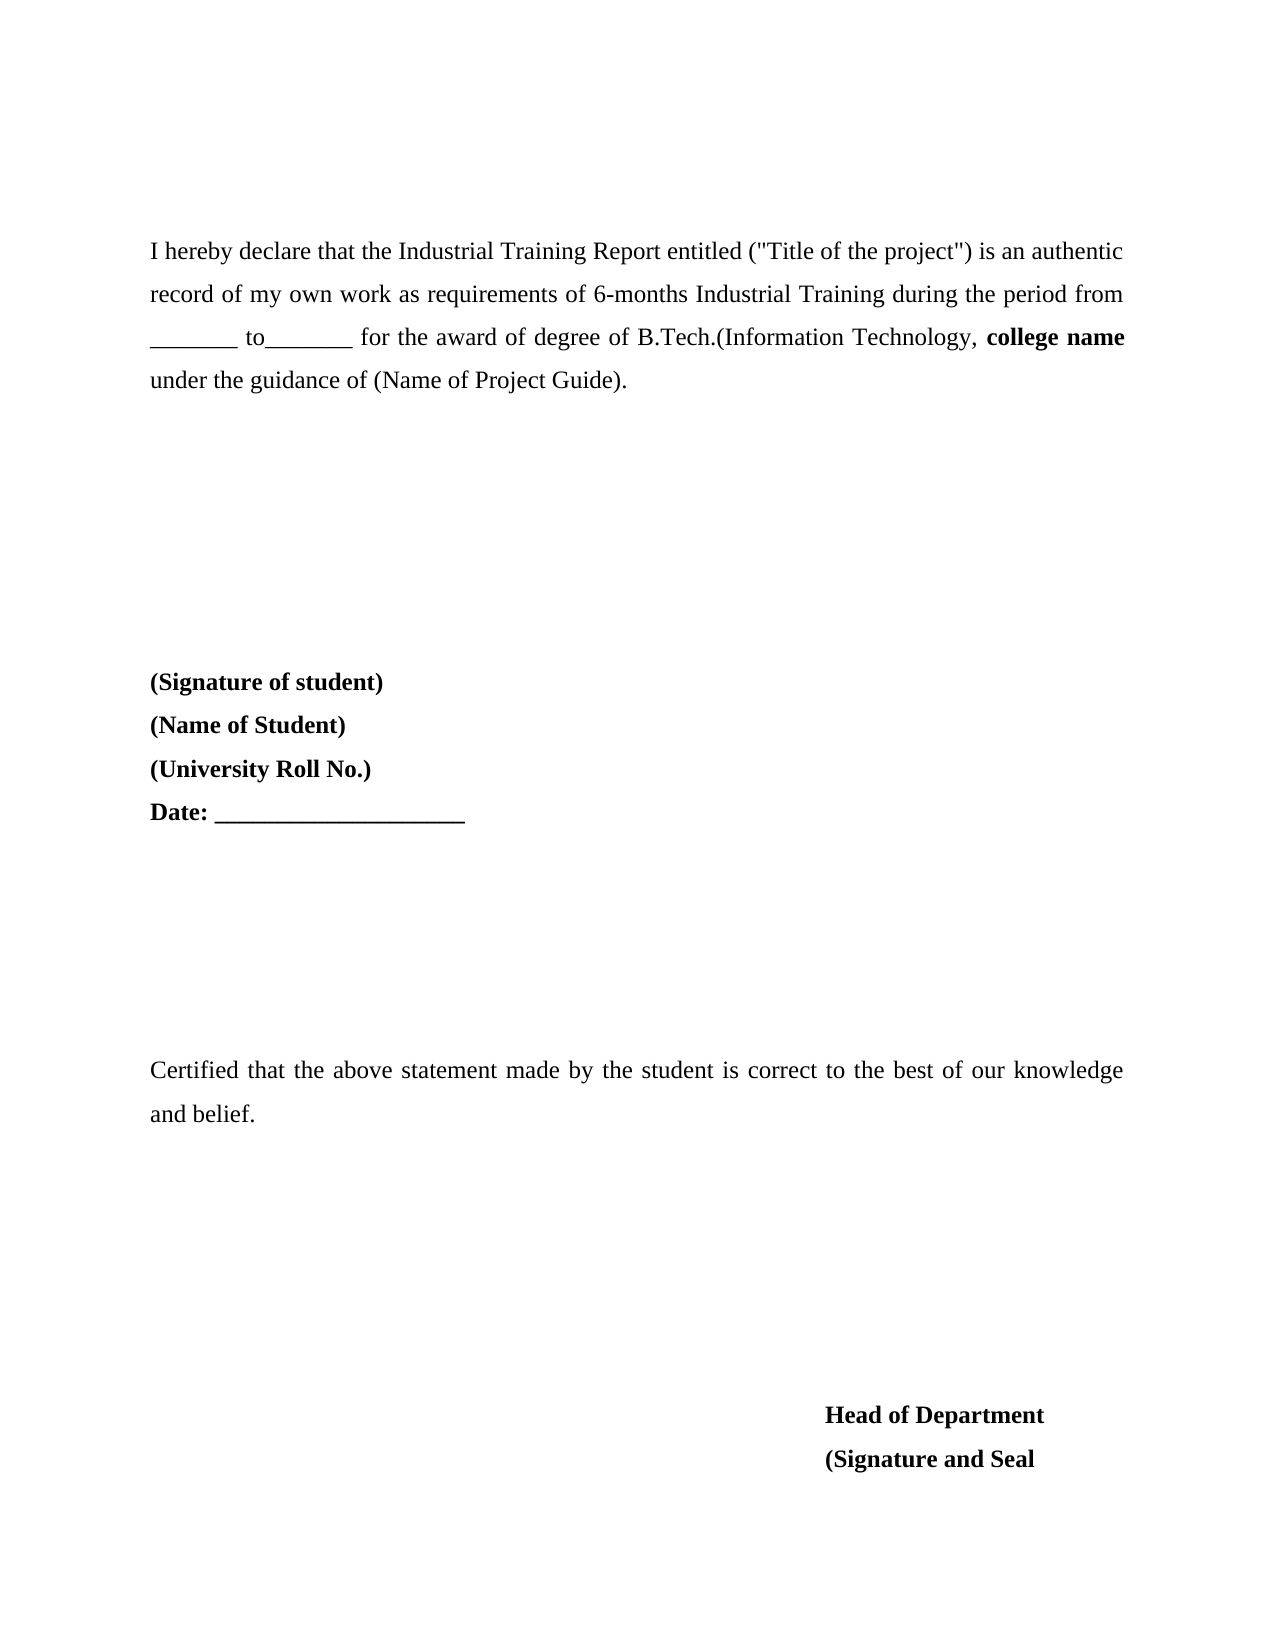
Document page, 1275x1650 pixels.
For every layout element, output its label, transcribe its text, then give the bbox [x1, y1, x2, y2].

text (University Roll No.) [150, 754, 1125, 782]
text Certified that the above statement made by the student is correct to the best of our knowledge and belief. [150, 1056, 1125, 1127]
text I hereby declare that the Industrial Training Report entitled ("Title of the project") is an authentic record of my own work as requirements of 6-months Industrial Training during the period from _______ to_______ for the award of degree of B.Tech.(Information Technology, college name under the guidance of (Name of Project Guide). [150, 236, 1125, 394]
text (Signature and Seal [150, 1444, 1125, 1472]
text Head of Department [150, 1401, 1125, 1429]
text Date: ____________________ [150, 797, 1125, 826]
text (Name of Student) [150, 711, 1125, 739]
text (Signature of student) [150, 667, 1125, 696]
